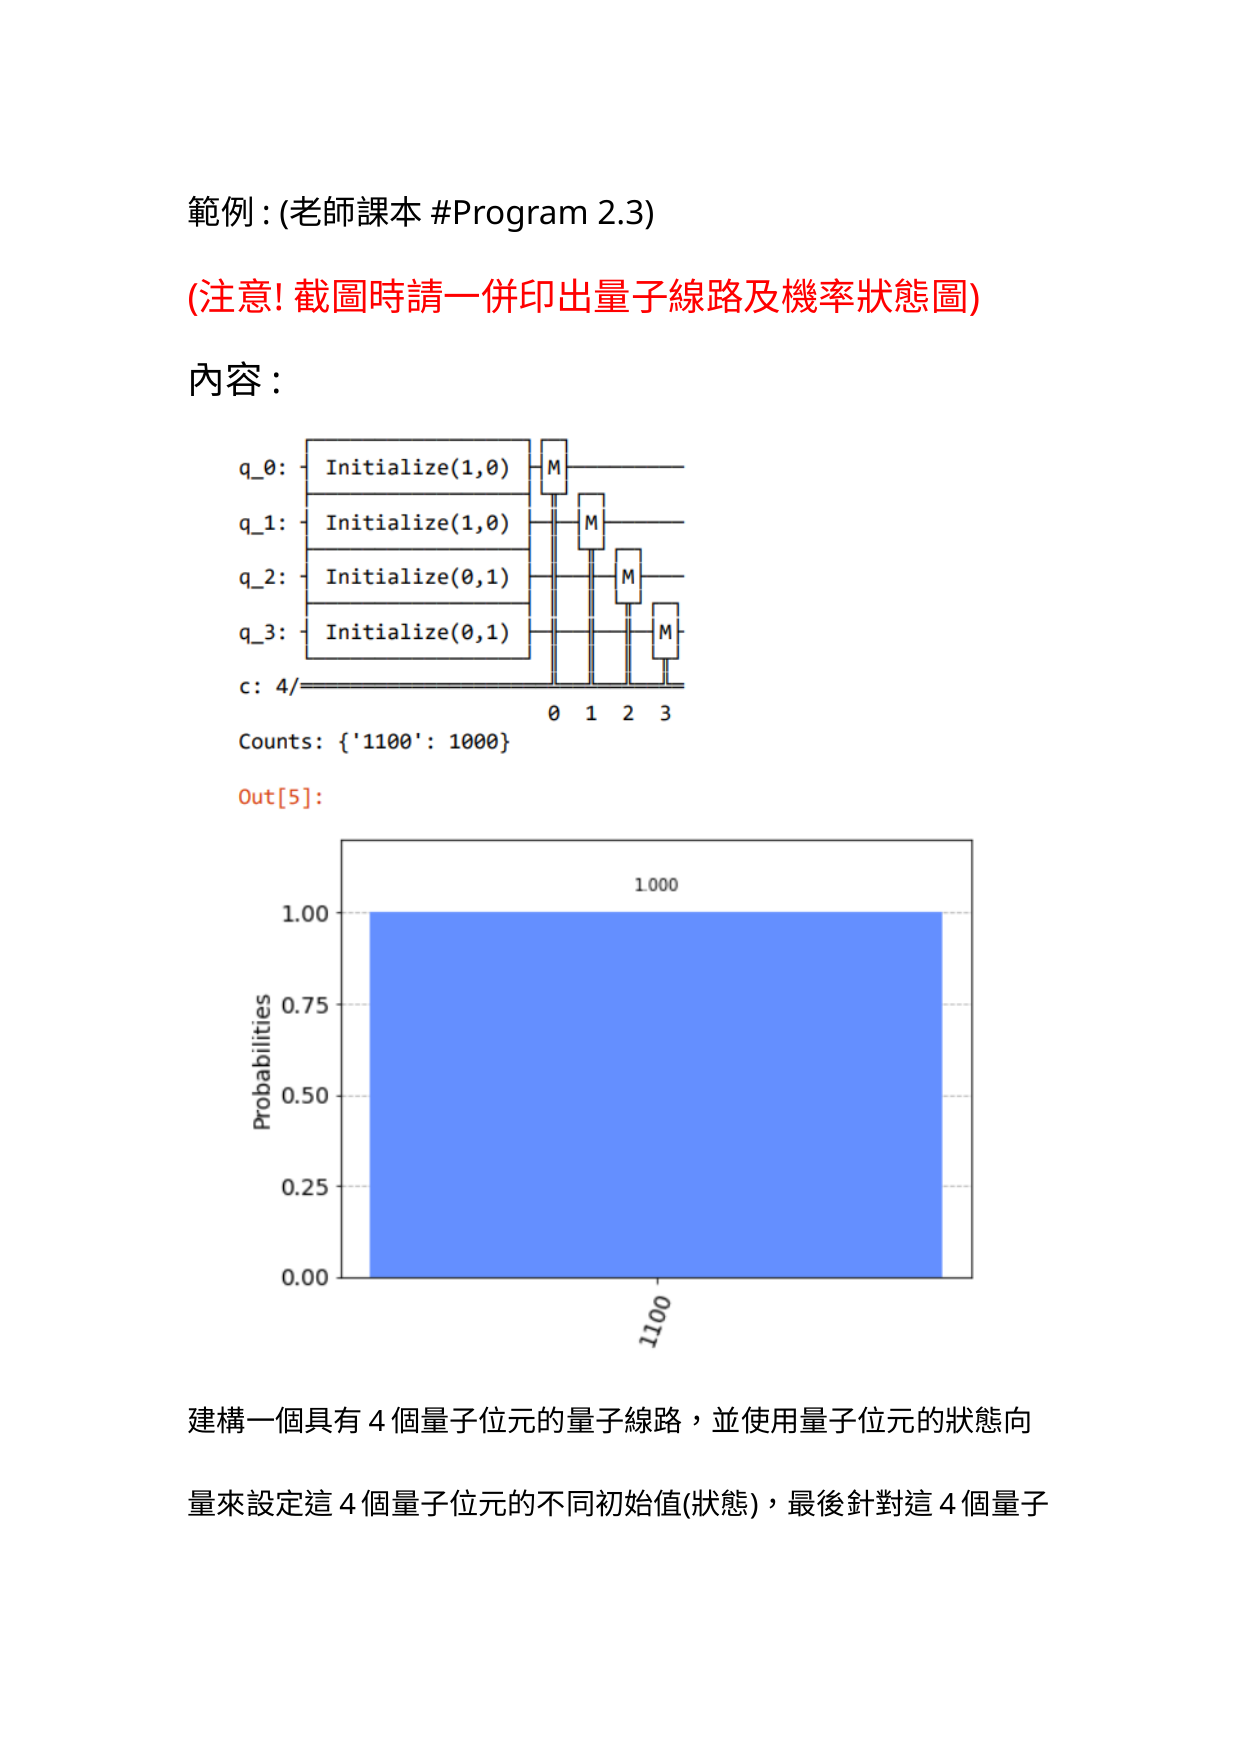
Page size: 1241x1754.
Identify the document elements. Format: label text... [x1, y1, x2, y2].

text 範例 : (老師課本 #Program 2.3) [187, 169, 1053, 252]
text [187, 1377, 1053, 1544]
text (注意! 截圖時請一併印出量子線路及機率狀態圖) [187, 252, 1053, 335]
text 內容 : [187, 335, 1053, 419]
picture [220, 418, 1020, 1352]
